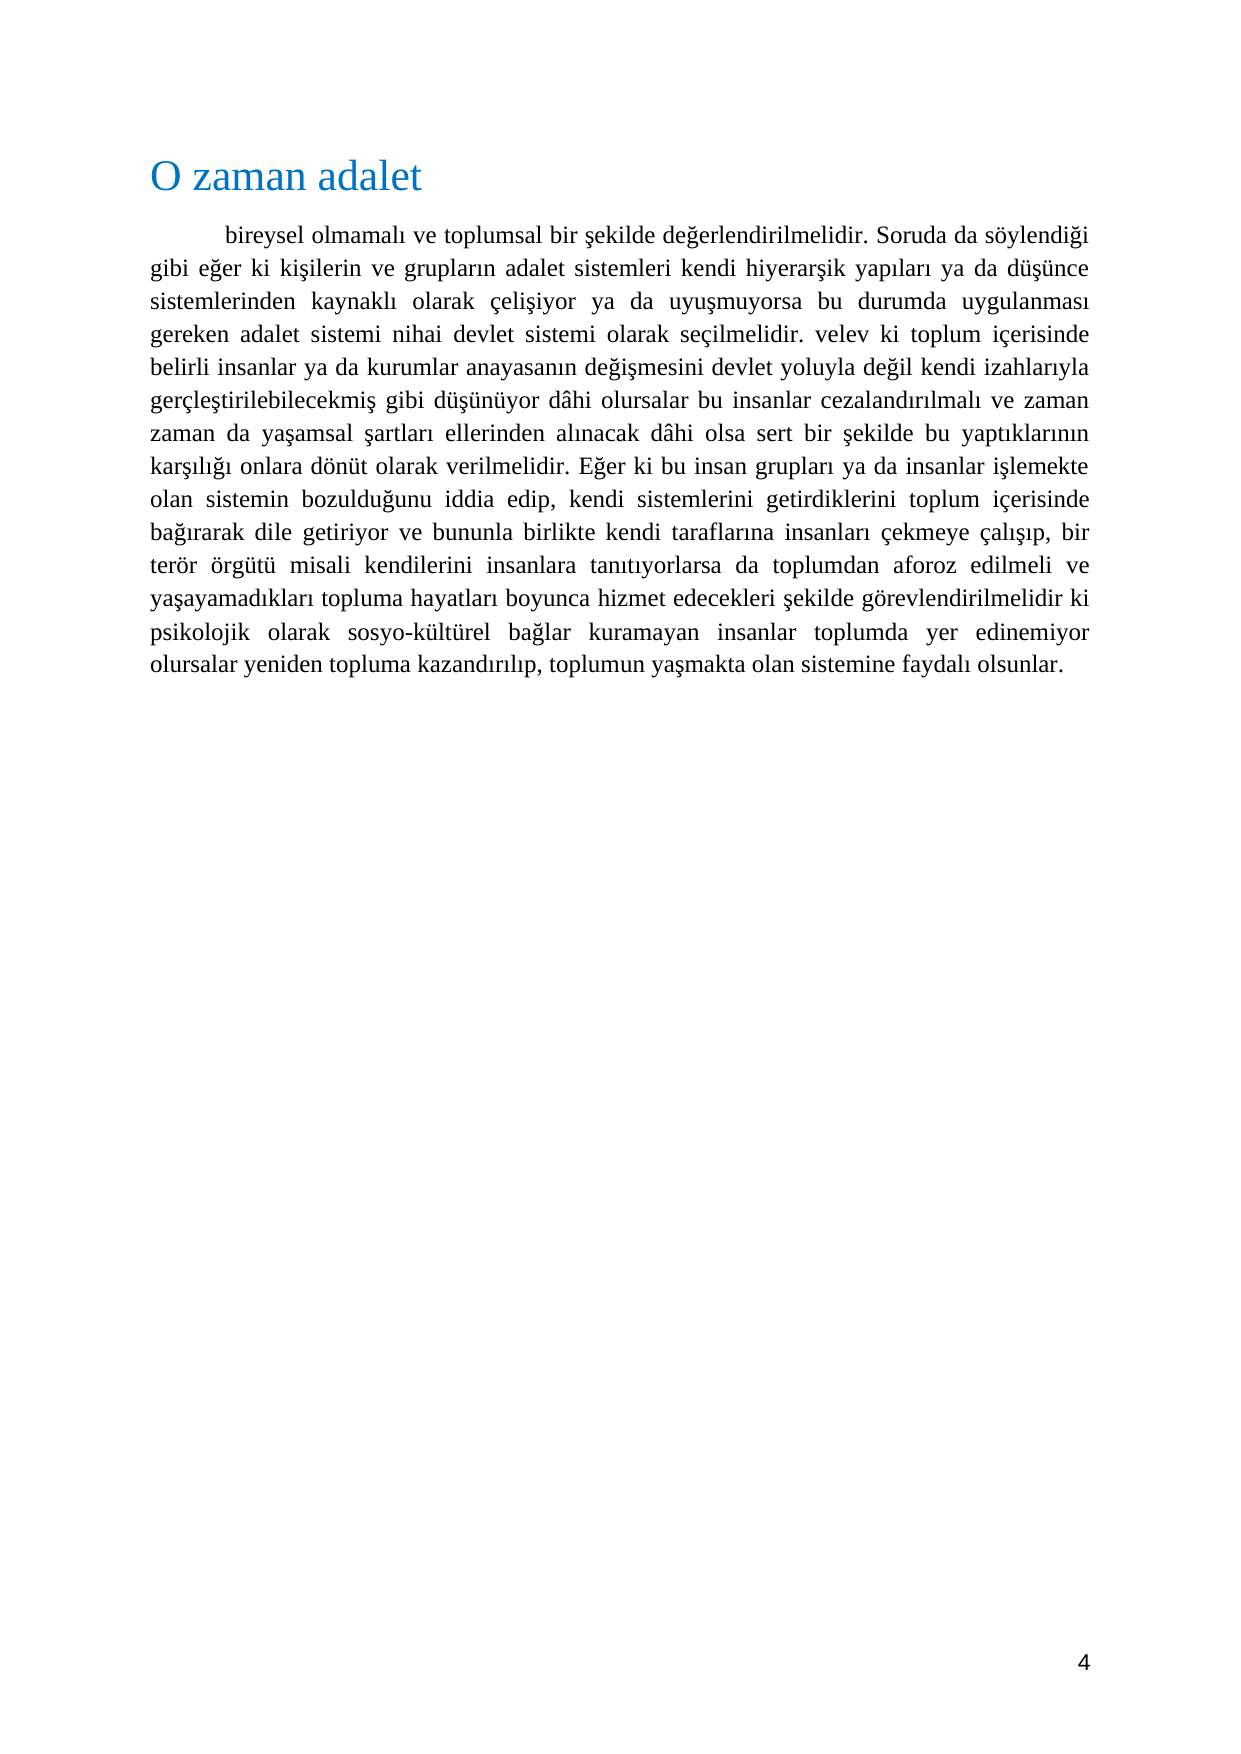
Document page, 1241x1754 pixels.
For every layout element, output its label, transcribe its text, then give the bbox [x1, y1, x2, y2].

text bireysel olmamalı ve toplumsal bir şekilde değerlendirilmelidir. Soruda da söylendiği gibi eğer ki kişilerin ve grupların adalet sistemleri kendi hiyerarşik yapıları ya da düşünce sistemlerinden kaynaklı olarak çelişiyor ya da uyuşmuyorsa bu durumda uygulanması gereken adalet sistemi nihai devlet sistemi olarak seçilmelidir. velev ki toplum içerisinde belirli insanlar ya da kurumlar anayasanın değişmesini devlet yoluyla değil kendi izahlarıyla gerçleştirilebilecekmiş gibi düşünüyor dâhi olursalar bu insanlar cezalandırılmalı ve zaman zaman da yaşamsal şartları ellerinden alınacak dâhi olsa sert bir şekilde bu yaptıklarının karşılığı onlara dönüt olarak verilmelidir. Eğer ki bu insan grupları ya da insanlar işlemekte olan sistemin bozulduğunu iddia edip, kendi sistemlerini getirdiklerini toplum içerisinde bağırarak dile getiriyor ve bununla birlikte kendi taraflarına insanları çekmeye çalışıp, bir terör örgütü misali kendilerini insanlara tanıtıyorlarsa da toplumdan aforoz edilmeli ve yaşayamadıkları topluma hayatları boyunca hizmet edecekleri şekilde görevlendirilmelidir ki psikolojik olarak sosyo-kültürel bağlar kuramayan insanlar toplumda yer edinemiyor olursalar yeniden topluma kazandırılıp, toplumun yaşmakta olan sistemine faydalı olsunlar. [150, 220, 1090, 678]
subtitle O zaman adalet [150, 150, 1090, 200]
